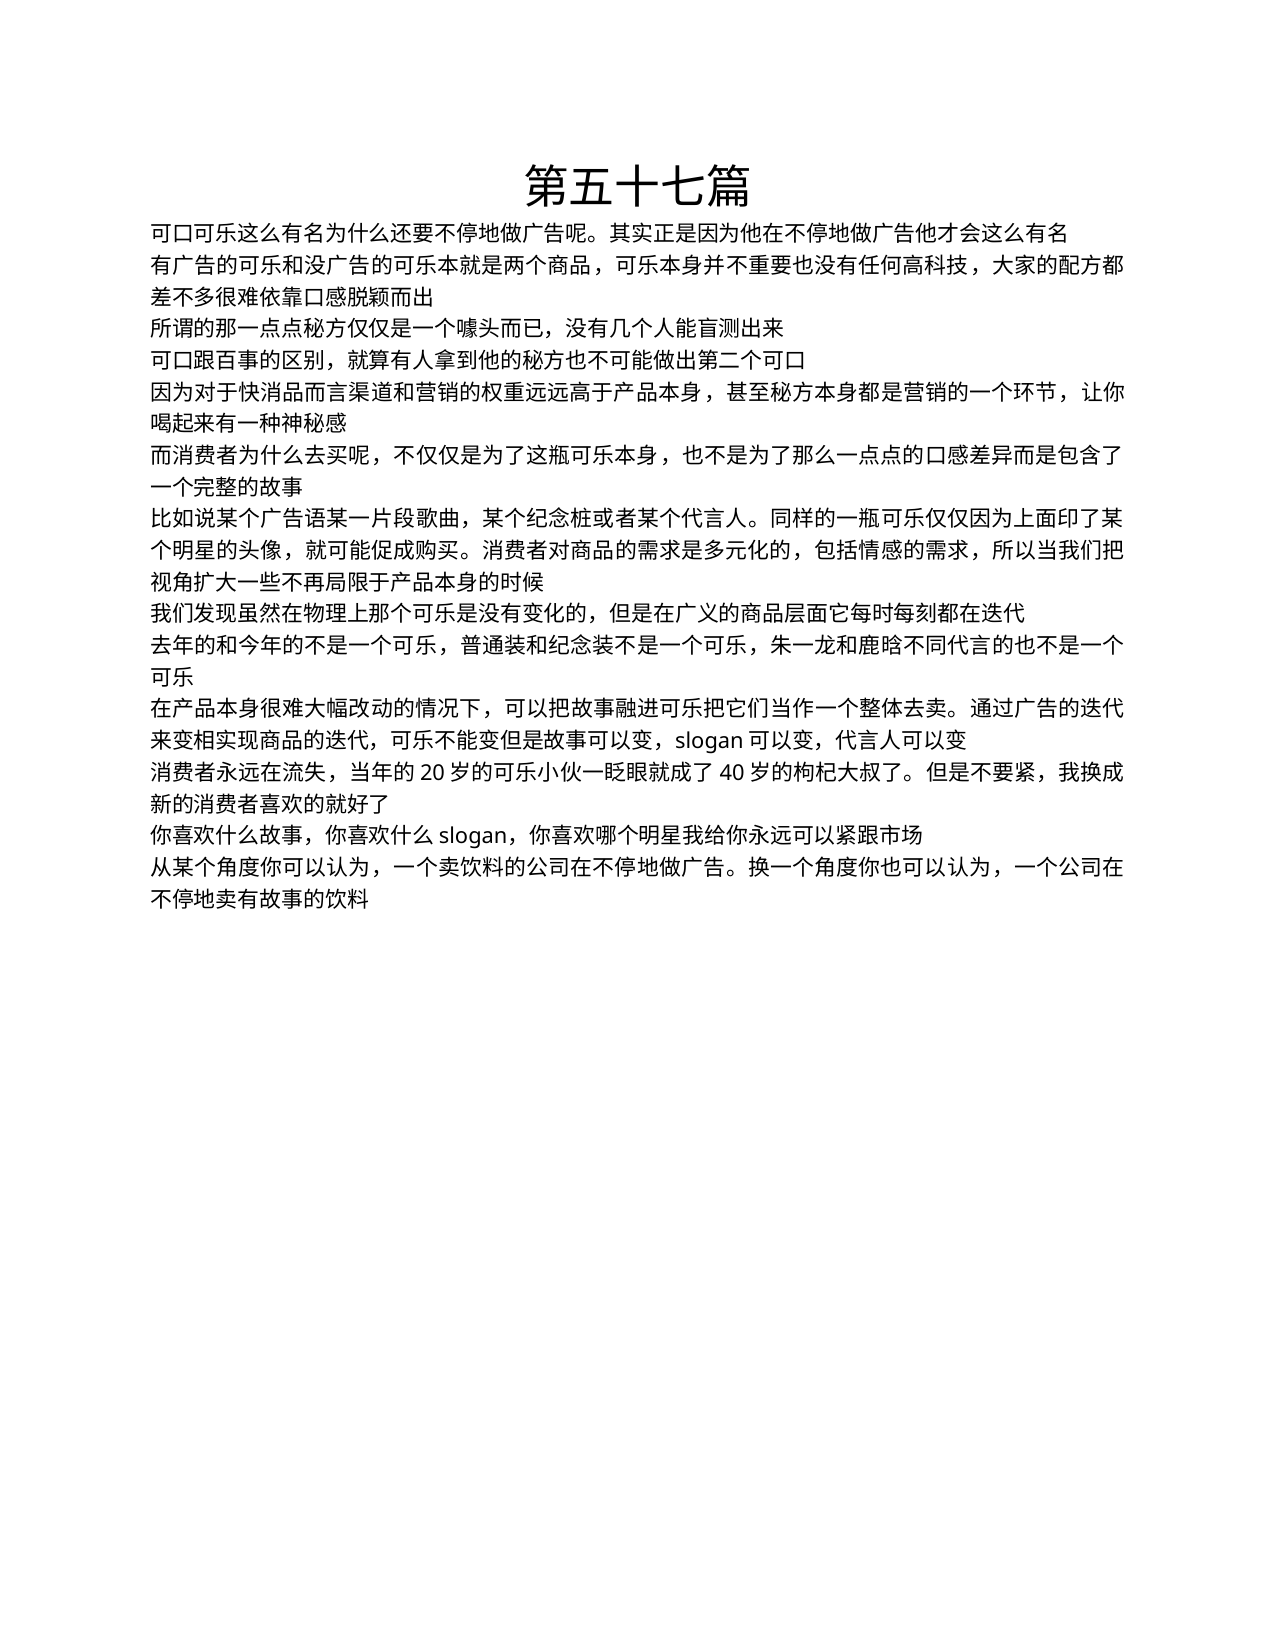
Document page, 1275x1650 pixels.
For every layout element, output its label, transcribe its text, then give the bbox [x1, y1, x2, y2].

text 你喜欢什么故事，你喜欢什么slogan，你喜欢哪个明星我给你永远可以紧跟市场 [150, 818, 1125, 850]
text 有广告的可乐和没广告的可乐本就是两个商品，可乐本身并不重要也没有任何高科技，大家的配方都差不多很难依靠口感脱颖而出 [150, 248, 1125, 311]
text 而消费者为什么去买呢，不仅仅是为了这瓶可乐本身，也不是为了那么一点点的口感差异而是包含了一个完整的故事 [150, 438, 1125, 501]
text 从某个角度你可以认为，一个卖饮料的公司在不停地做广告。换一个角度你也可以认为，一个公司在不停地卖有故事的饮料 [150, 850, 1125, 913]
text 第五十七篇 [150, 150, 1125, 216]
text 可口可乐这么有名为什么还要不停地做广告呢。其实正是因为他在不停地做广告他才会这么有名 [150, 216, 1125, 248]
text 所谓的那一点点秘方仅仅是一个噱头而已，没有几个人能盲测出来 [150, 311, 1125, 343]
text 在产品本身很难大幅改动的情况下，可以把故事融进可乐把它们当作一个整体去卖。通过广告的迭代来变相实现商品的迭代，可乐不能变但是故事可以变，slogan可以变，代言人可以变 [150, 691, 1125, 755]
text 消费者永远在流失，当年的20岁的可乐小伙一眨眼就成了40岁的枸杞大叔了。但是不要紧，我换成新的消费者喜欢的就好了 [150, 755, 1125, 818]
text 可口跟百事的区别，就算有人拿到他的秘方也不可能做出第二个可口 [150, 343, 1125, 375]
text 比如说某个广告语某一片段歌曲，某个纪念桩或者某个代言人。同样的一瓶可乐仅仅因为上面印了某个明星的头像，就可能促成购买。消费者对商品的需求是多元化的，包括情感的需求，所以当我们把视角扩大一些不再局限于产品本身的时候 [150, 501, 1125, 596]
text 去年的和今年的不是一个可乐，普通装和纪念装不是一个可乐，朱一龙和鹿晗不同代言的也不是一个可乐 [150, 628, 1125, 691]
text 我们发现虽然在物理上那个可乐是没有变化的，但是在广义的商品层面它每时每刻都在迭代 [150, 596, 1125, 628]
text 因为对于快消品而言渠道和营销的权重远远高于产品本身，甚至秘方本身都是营销的一个环节，让你喝起来有一种神秘感 [150, 375, 1125, 438]
